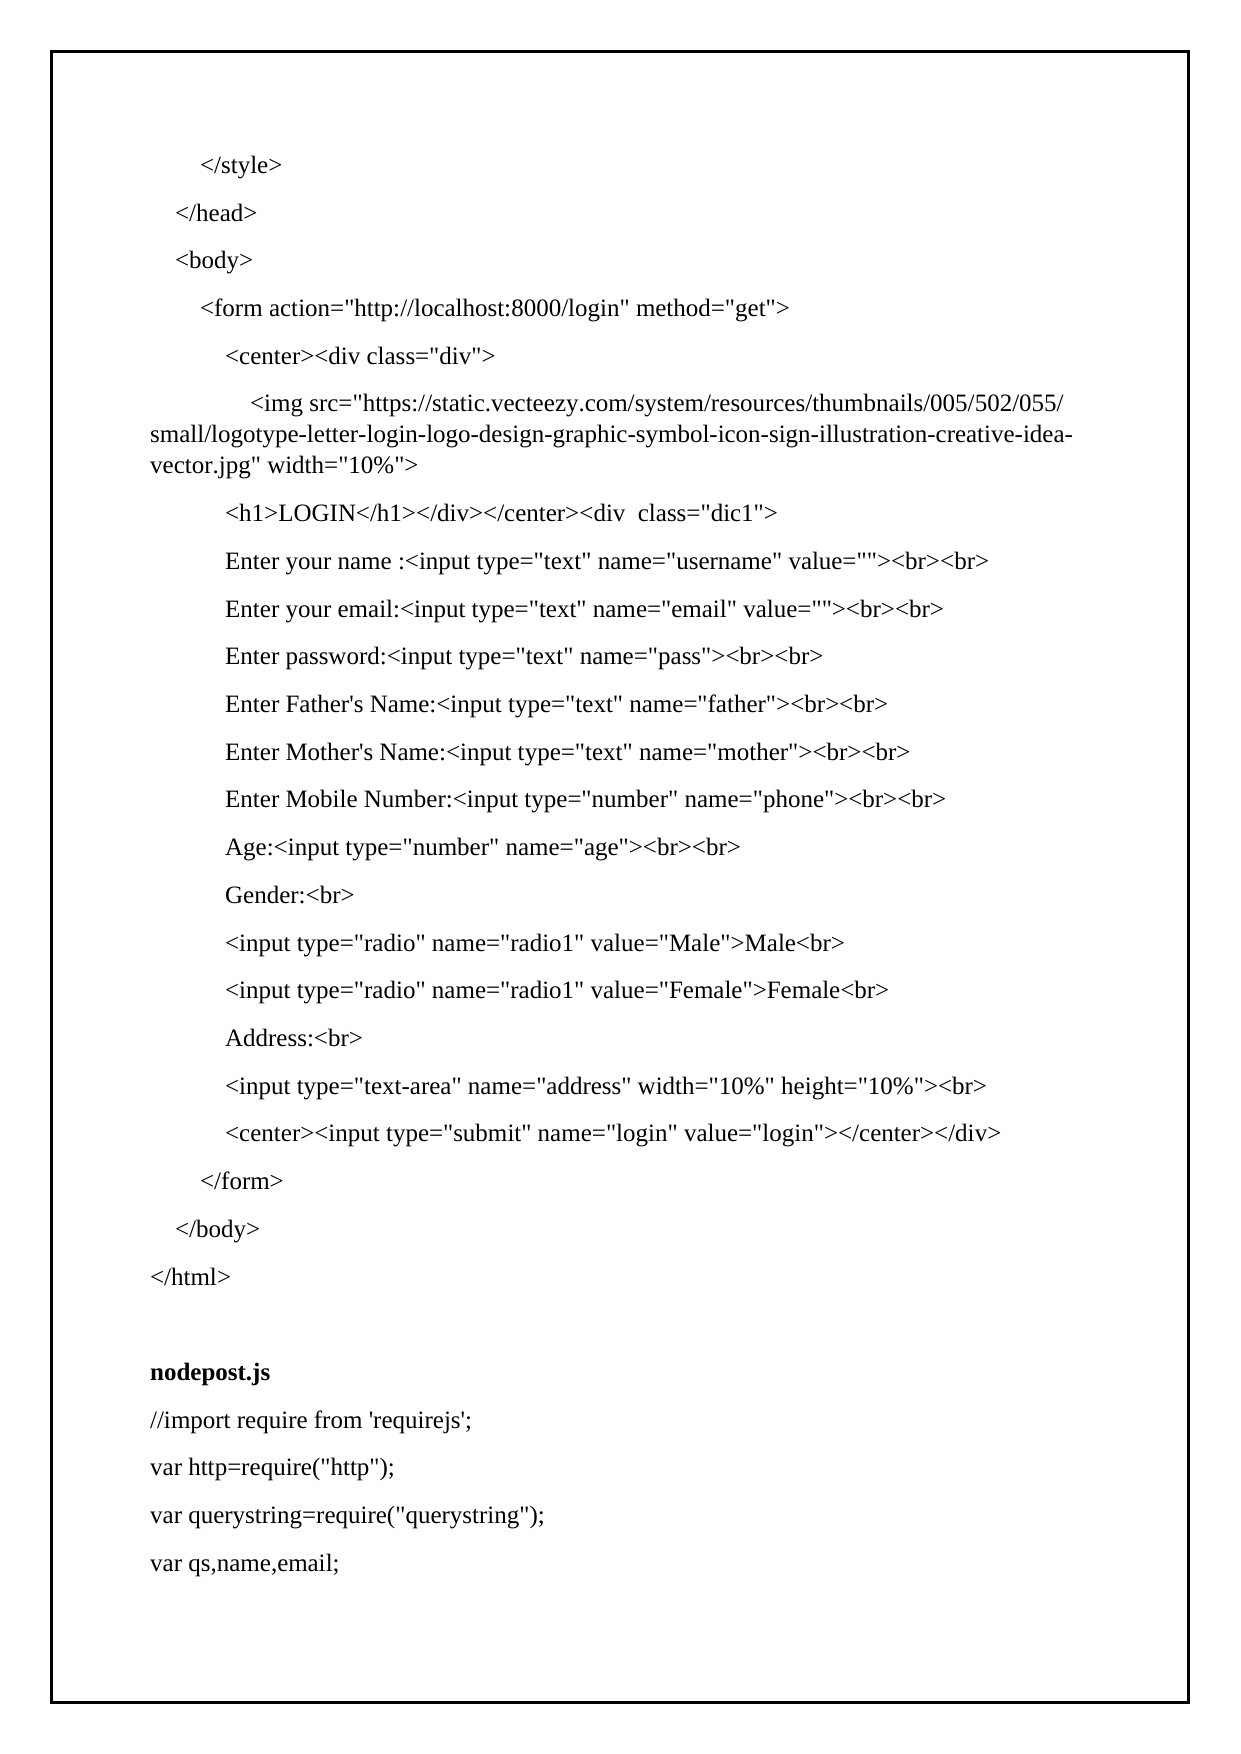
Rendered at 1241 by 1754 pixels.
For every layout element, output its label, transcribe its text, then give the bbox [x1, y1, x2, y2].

text </html> [150, 1262, 1090, 1290]
text </body> [150, 1214, 1090, 1243]
text Address:<br> [150, 1023, 1090, 1052]
text Enter Mobile Number:<input type="number" name="phone"><br><br> [150, 784, 1090, 813]
text Enter Mother's Name:<input type="text" name="mother"><br><br> [150, 737, 1090, 766]
text Enter your name :<input type="text" name="username" value=""><br><br> [150, 546, 1090, 575]
text <center><div class="div"> [150, 341, 1090, 369]
text Enter password:<input type="text" name="pass"><br><br> [150, 641, 1090, 670]
text var querystring=require("querystring"); [150, 1500, 1090, 1529]
text var http=require("http"); [150, 1452, 1090, 1481]
text <input type="text-area" name="address" width="10%" height="10%"><br> [150, 1071, 1090, 1099]
text <input type="radio" name="radio1" value="Male">Male<br> [150, 928, 1090, 956]
text Enter your email:<input type="text" name="email" value=""><br><br> [150, 594, 1090, 622]
text </style> [150, 150, 1090, 179]
text <img src="https://static.vecteezy.com/system/resources/thumbnails/005/502/055/small/logotype-letter-login-logo-design-graphic-symbol-icon-sign-illustration-creative-idea-vector.jpg" width="10%"> [150, 388, 1090, 479]
text <form action="http://localhost:8000/login" method="get"> [150, 293, 1090, 322]
text var qs,name,email; [150, 1548, 1090, 1577]
text <input type="radio" name="radio1" value="Female">Female<br> [150, 975, 1090, 1004]
text </head> [150, 198, 1090, 226]
text </form> [150, 1166, 1090, 1195]
text //import require from 'requirejs'; [150, 1405, 1090, 1433]
text <body> [150, 245, 1090, 274]
text Gender:<br> [150, 880, 1090, 909]
text nodepost.js [150, 1357, 1090, 1386]
text <center><input type="submit" name="login" value="login"></center></div> [150, 1118, 1090, 1147]
text Enter Father's Name:<input type="text" name="father"><br><br> [150, 689, 1090, 718]
text Age:<input type="number" name="age"><br><br> [150, 832, 1090, 861]
text <h1>LOGIN</h1></div></center><div class="dic1"> [150, 498, 1090, 527]
